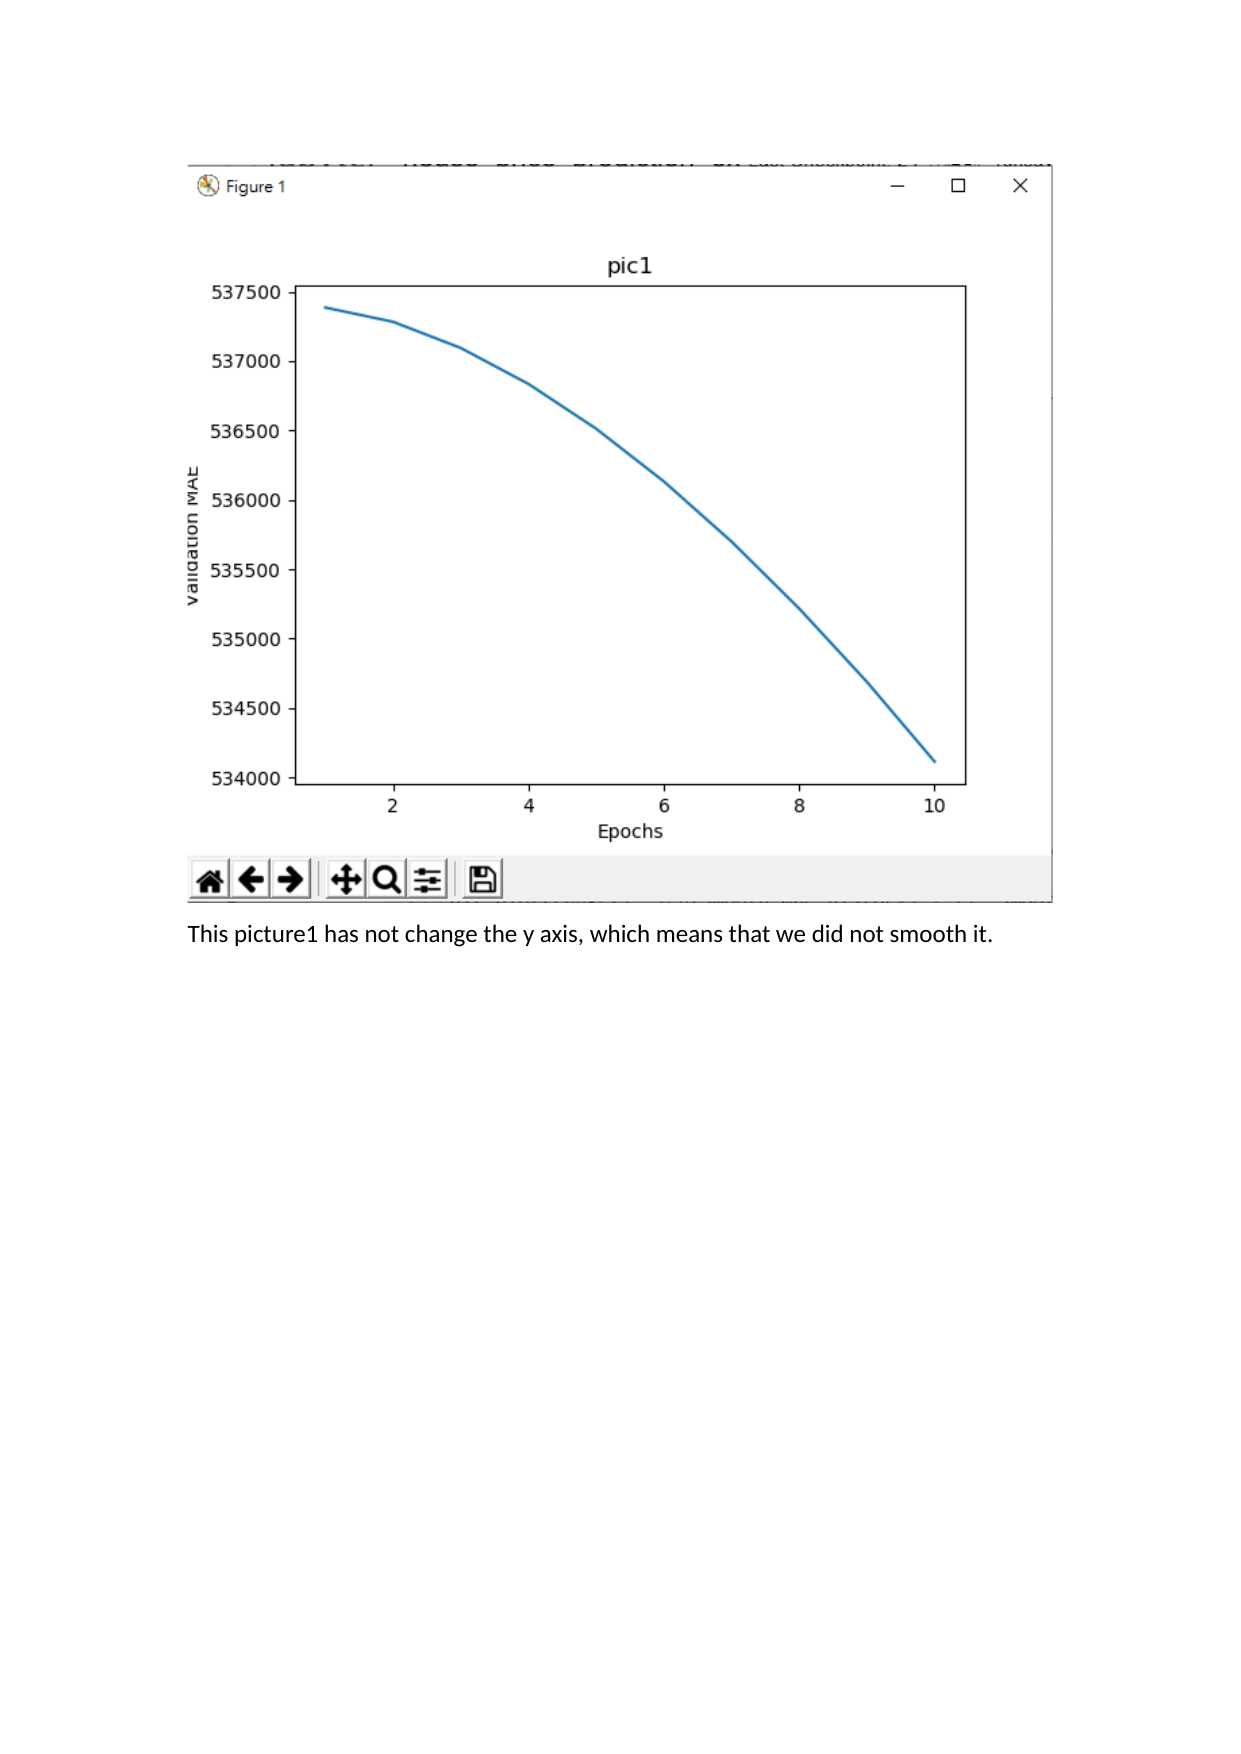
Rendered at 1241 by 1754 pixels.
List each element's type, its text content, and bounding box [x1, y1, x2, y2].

text This picture1 has not change the y axis, which means that we did not smooth it. This picture2 has changed the y axis, which means that we smooth it. [187, 903, 1053, 952]
picture [187, 164, 1053, 903]
